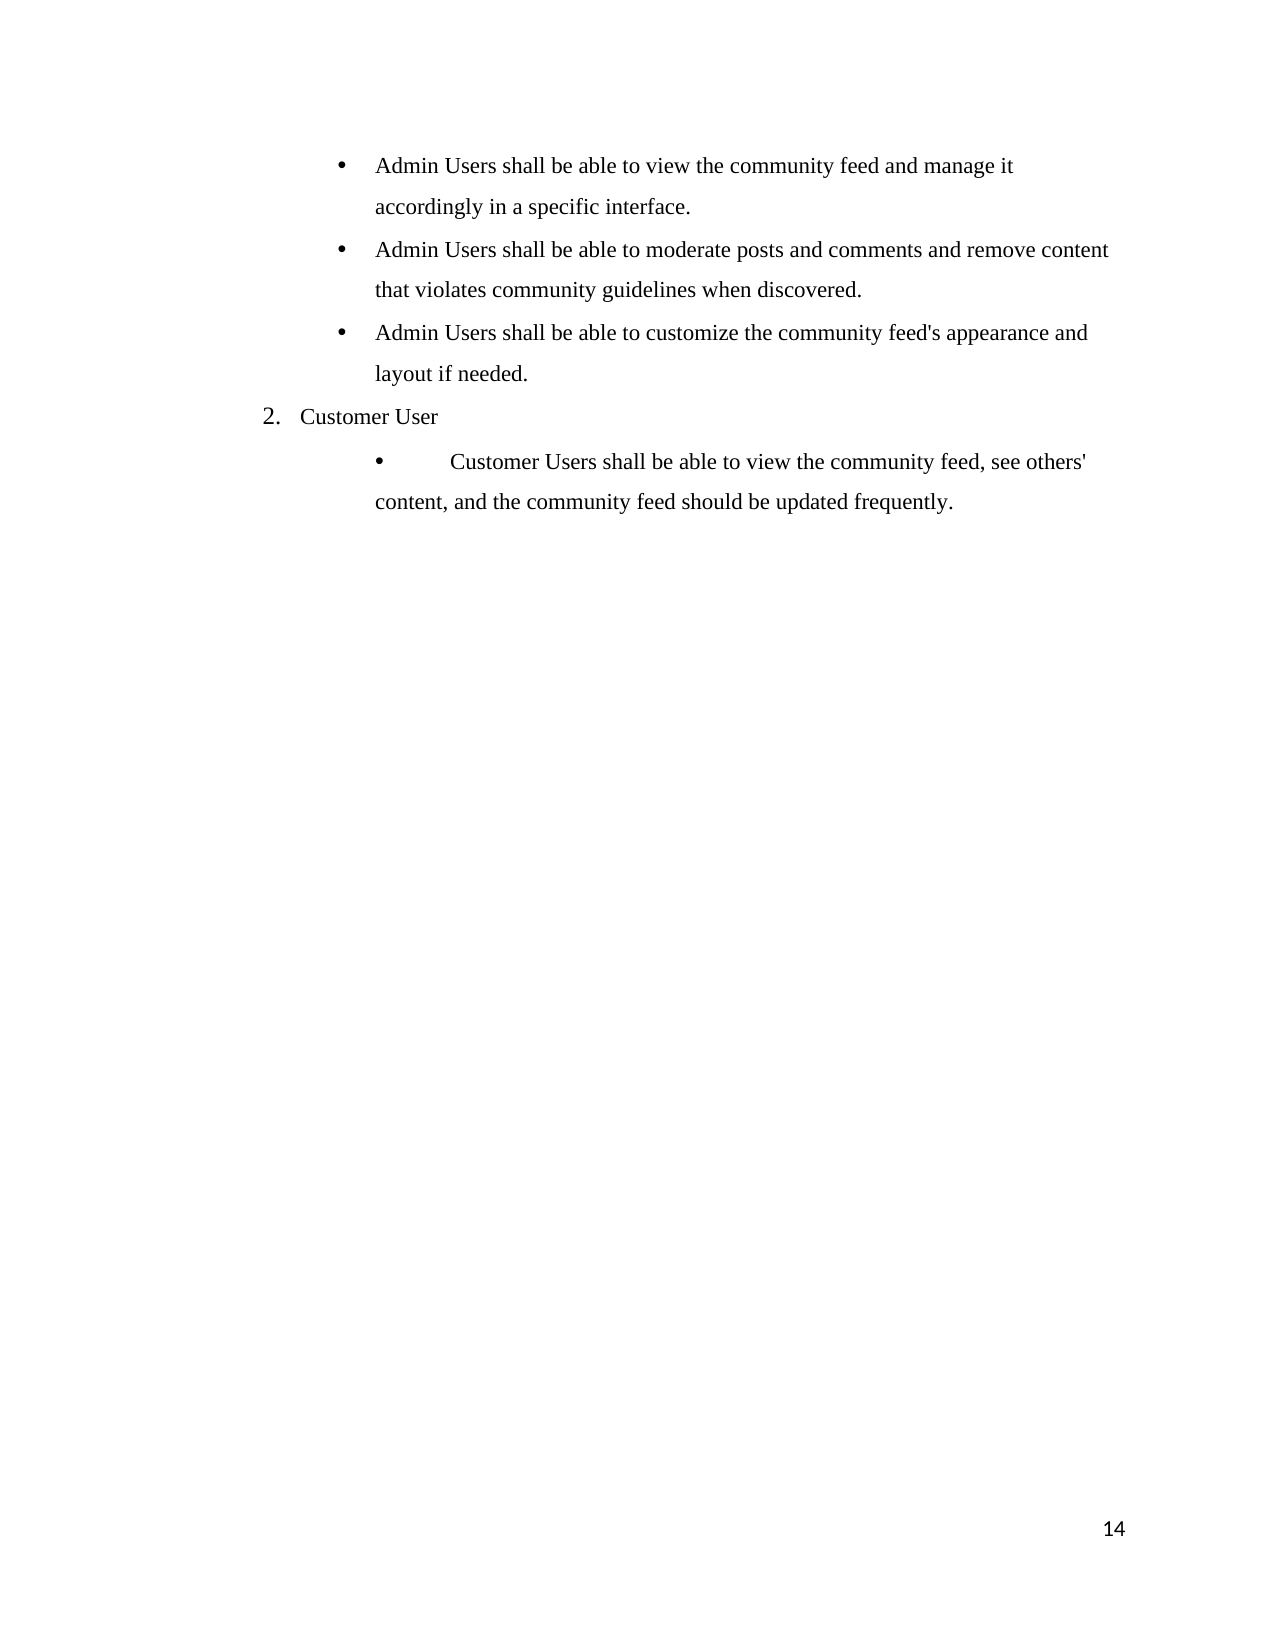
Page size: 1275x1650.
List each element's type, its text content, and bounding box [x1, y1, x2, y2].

list Customer Users shall be able to view the community feed, see others' content, and the community feed should be updated frequently. [375, 446, 1124, 514]
list Admin Users shall be able to view the community feed and manage it accordingly in a specific interface. [337, 150, 1124, 219]
list Admin Users shall be able to moderate posts and comments and remove content that violates community guidelines when discovered. [337, 234, 1124, 303]
list Customer User [262, 401, 1124, 429]
list Admin Users shall be able to customize the community feed's appearance and layout if needed. [337, 317, 1124, 386]
